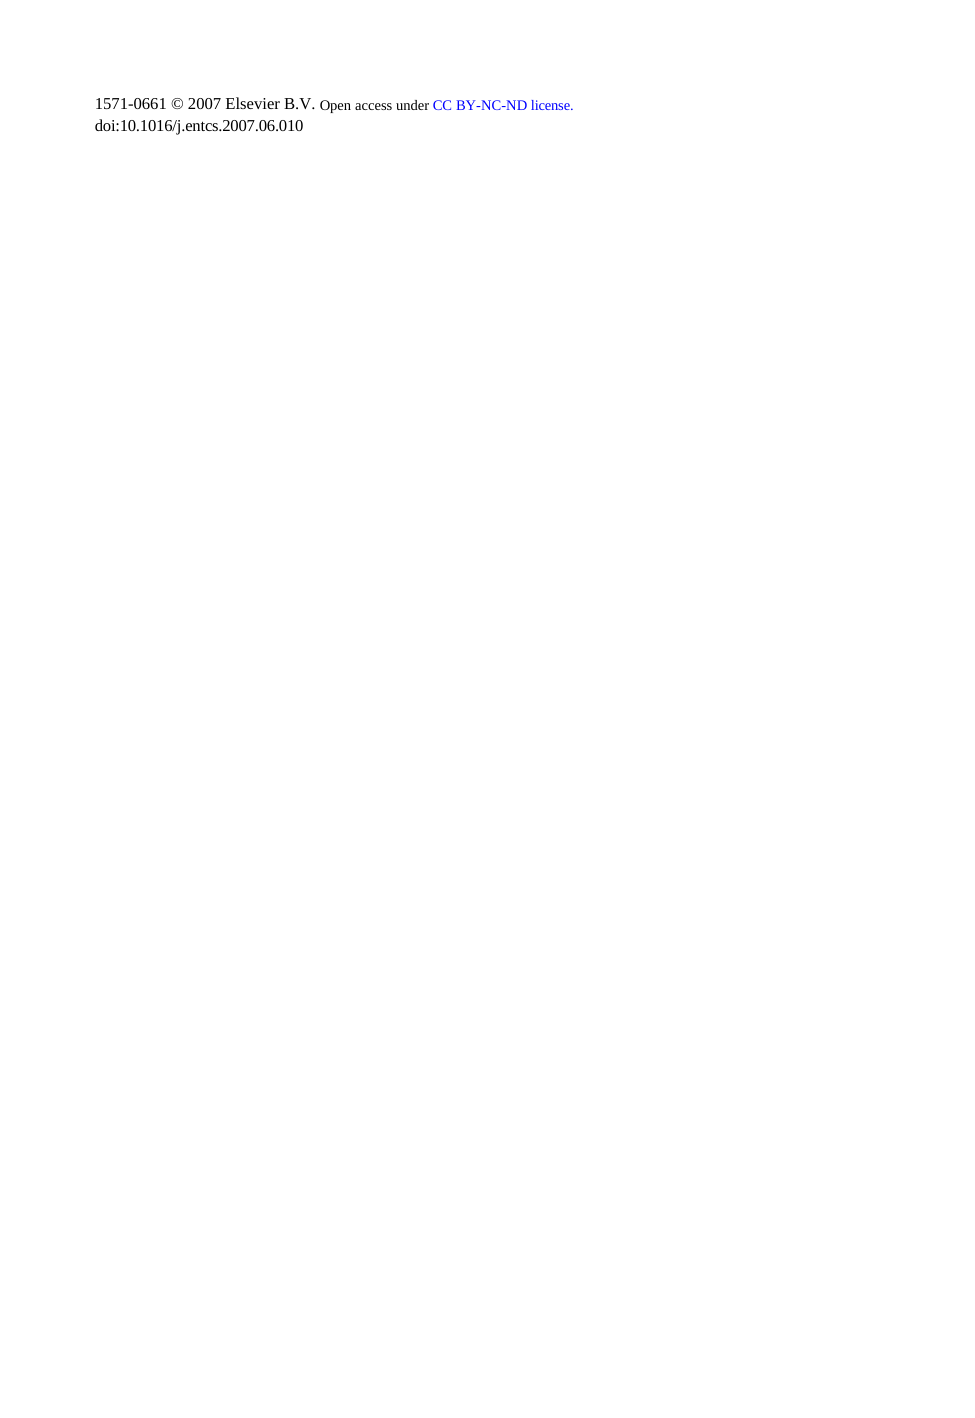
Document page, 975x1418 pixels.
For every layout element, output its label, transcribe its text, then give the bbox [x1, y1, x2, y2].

text doi:10.1016/j.entcs.2007.06.010 [94, 115, 923, 134]
text 1571-0661 © 2007 Elsevier B.V. Open access under CC BY-NC-ND license. [94, 94, 923, 114]
